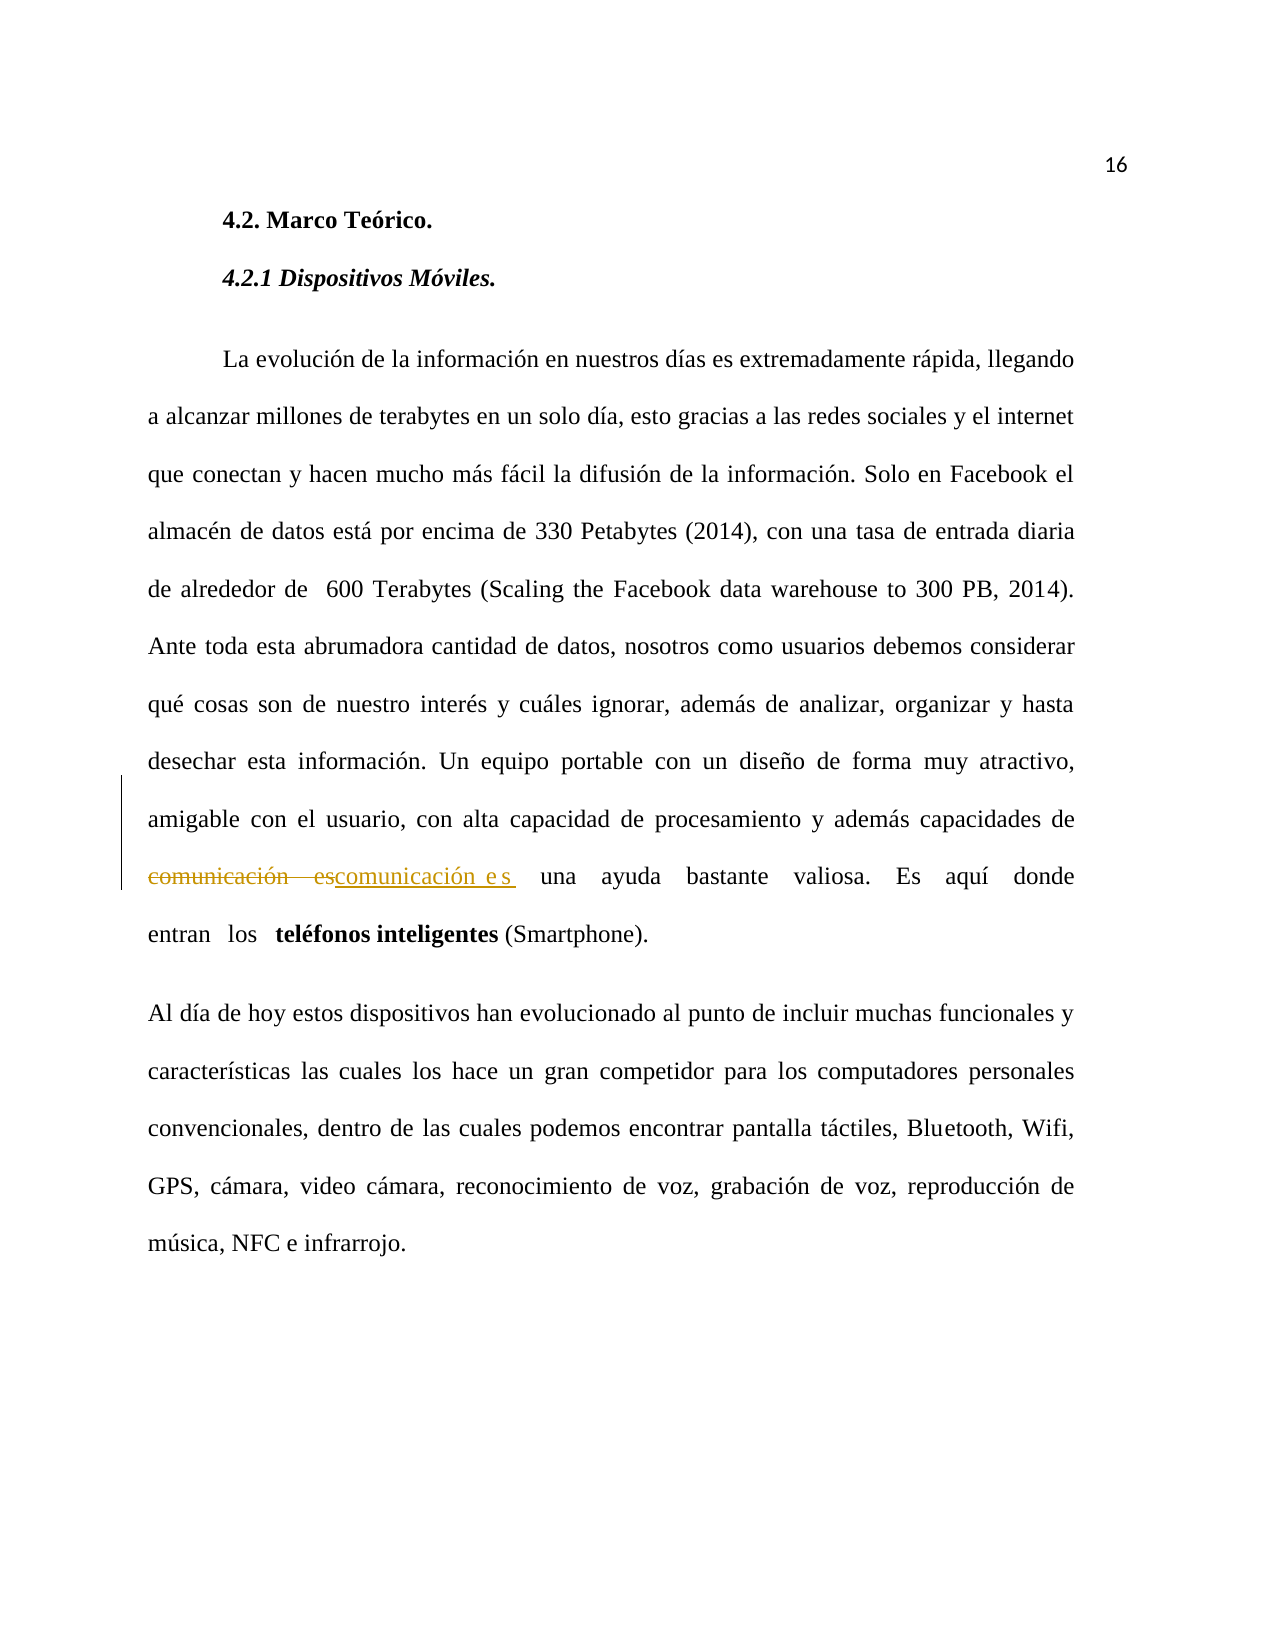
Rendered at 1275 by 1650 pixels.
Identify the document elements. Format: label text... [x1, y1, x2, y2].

text La evolución de la información en nuestros días es extremadamente rápida, llegando a alcanzar millones de terabytes en un solo día, esto gracias a las redes sociales y el internet que conectan y hacen mucho más fácil la difusión de la información. Solo en Facebook el almacén de datos está por encima de 330 Petabytes (2014), con una tasa de entrada diaria de alrededor de 600 Terabytes (Scaling the Facebook data warehouse to 300 PB, 2014). Ante toda esta abrumadora cantidad de datos, nosotros como usuarios debemos considerar qué cosas son de nuestro interés y cuáles ignorar, además de analizar, organizar y hasta desechar esta información. Un equipo portable con un diseño de forma muy atractivo, amigable con el usuario, con alta capacidad de procesamiento y además capacidades de una ayuda bastante valiosa. Es aquí donde entran los teléfonos inteligentes (Smartphone). [148, 344, 1075, 948]
text Al día de hoy estos dispositivos han evolucionado al punto de incluir muchas funcionales y características las cuales los hace un gran competidor para los computadores personales convencionales, dentro de las cuales podemos encontrar pantalla táctiles, Bluetooth, Wifi, GPS, cámara, video cámara, reconocimiento de voz, grabación de voz, reproducción de música, NFC e infrarrojo. [148, 998, 1074, 1257]
text 4.2.1 Dispositivos Móviles. [222, 263, 1142, 291]
text 4.2. Marco Teórico. [222, 205, 1142, 234]
